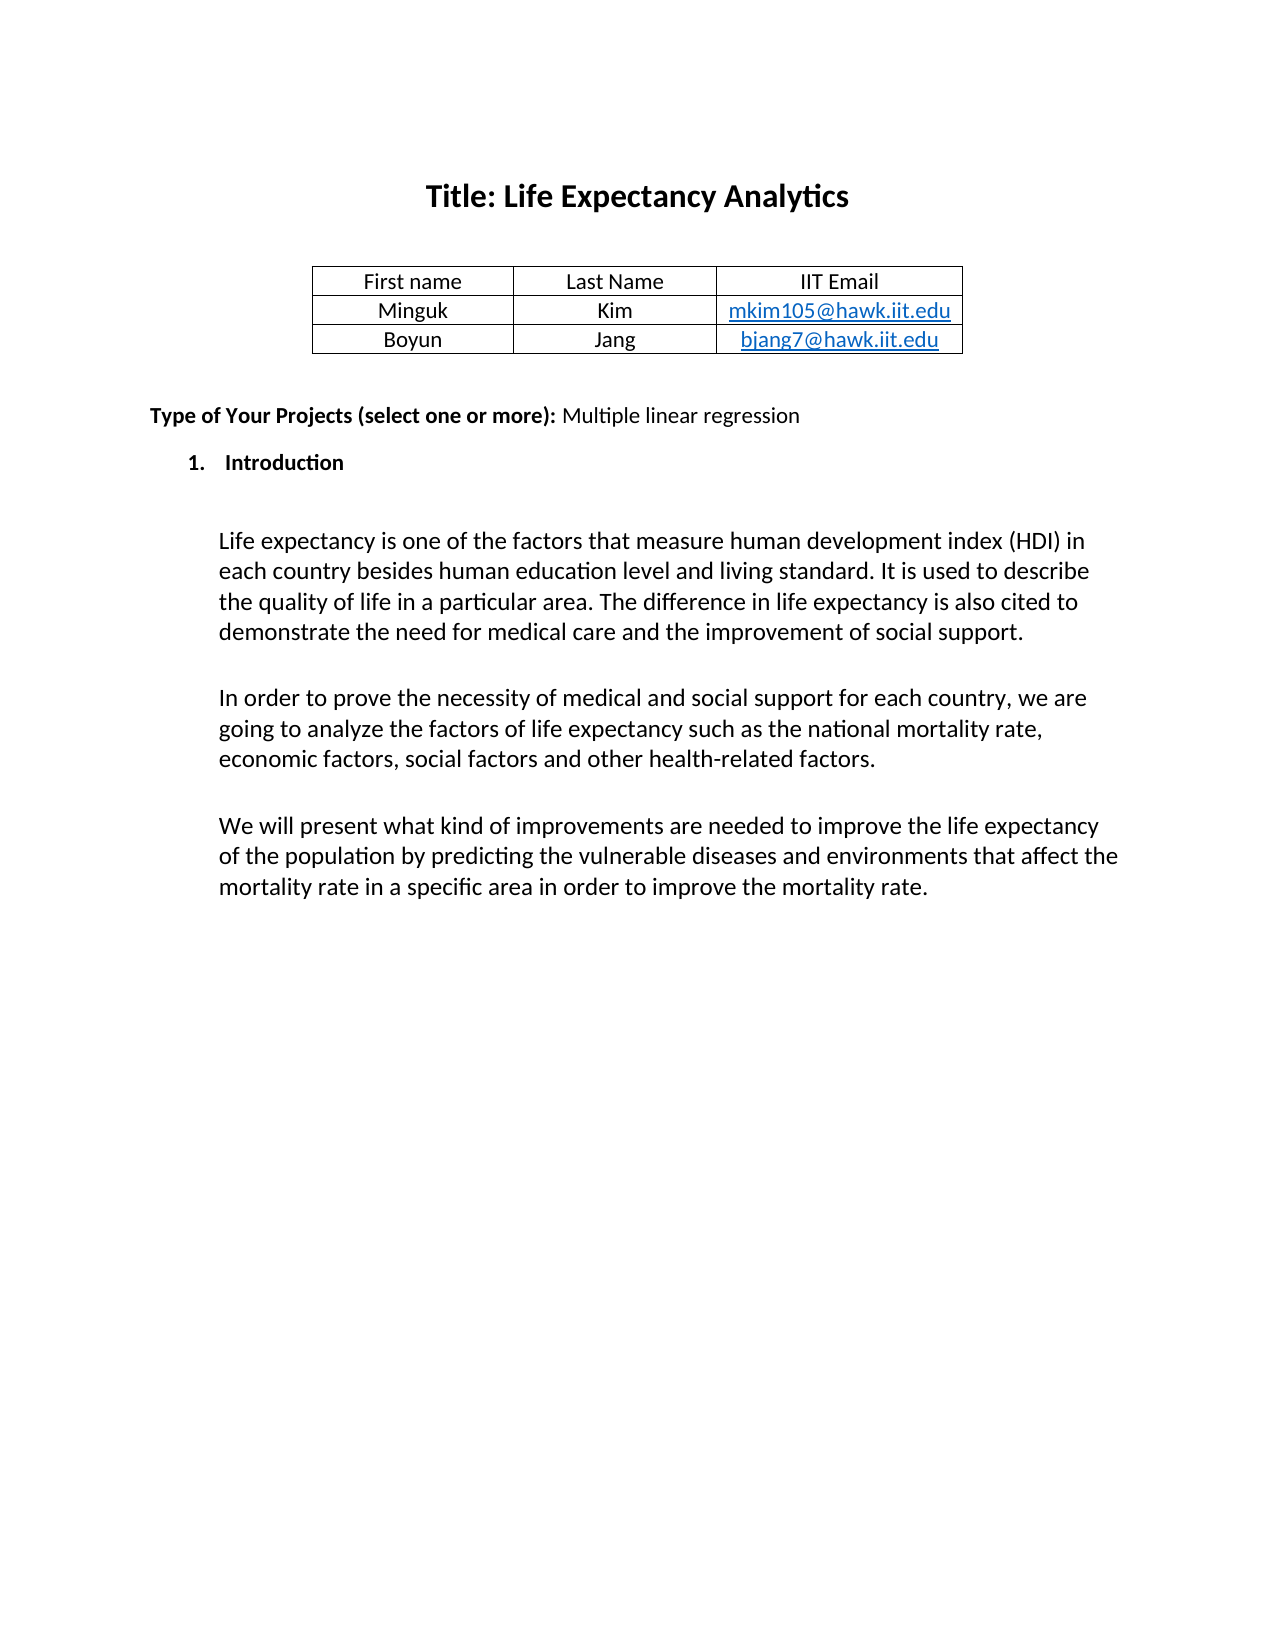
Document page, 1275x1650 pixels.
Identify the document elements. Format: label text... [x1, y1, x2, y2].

subtitle Title: Life Expectancy Analytics [150, 175, 1125, 216]
table_header Last Name [514, 267, 716, 295]
table_header First name [313, 267, 513, 295]
list Introduction [187, 448, 1125, 476]
table_cell Kim [514, 296, 716, 324]
text In order to prove the necessity of medical and social support for each country, we are going to analyze the factors of life expectancy such as the national mortality rate, economic factors, social factors and other health-related factors. [219, 683, 1125, 774]
text Life expectancy is one of the factors that measure human development index (HDI) in each country besides human education level and living standard. It is used to describe the quality of life in a particular area. The difference in life expectancy is also cited to demonstrate the need for medical care and the improvement of social support. [219, 525, 1125, 647]
table_cell mkim105@hawk.iit.edu [717, 296, 962, 324]
table_cell Jang [514, 325, 716, 353]
table_cell Minguk [313, 296, 513, 324]
table_header IIT Email [717, 267, 962, 295]
table_cell Boyun [313, 325, 513, 353]
text We will present what kind of improvements are needed to improve the life expectancy of the population by predicting the vulnerable diseases and environments that affect the mortality rate in a specific area in order to improve the mortality rate. [219, 810, 1125, 901]
table_cell bjang7@hawk.iit.edu [717, 325, 962, 353]
text Type of Your Projects (select one or more): Multiple linear regression [150, 401, 1125, 429]
